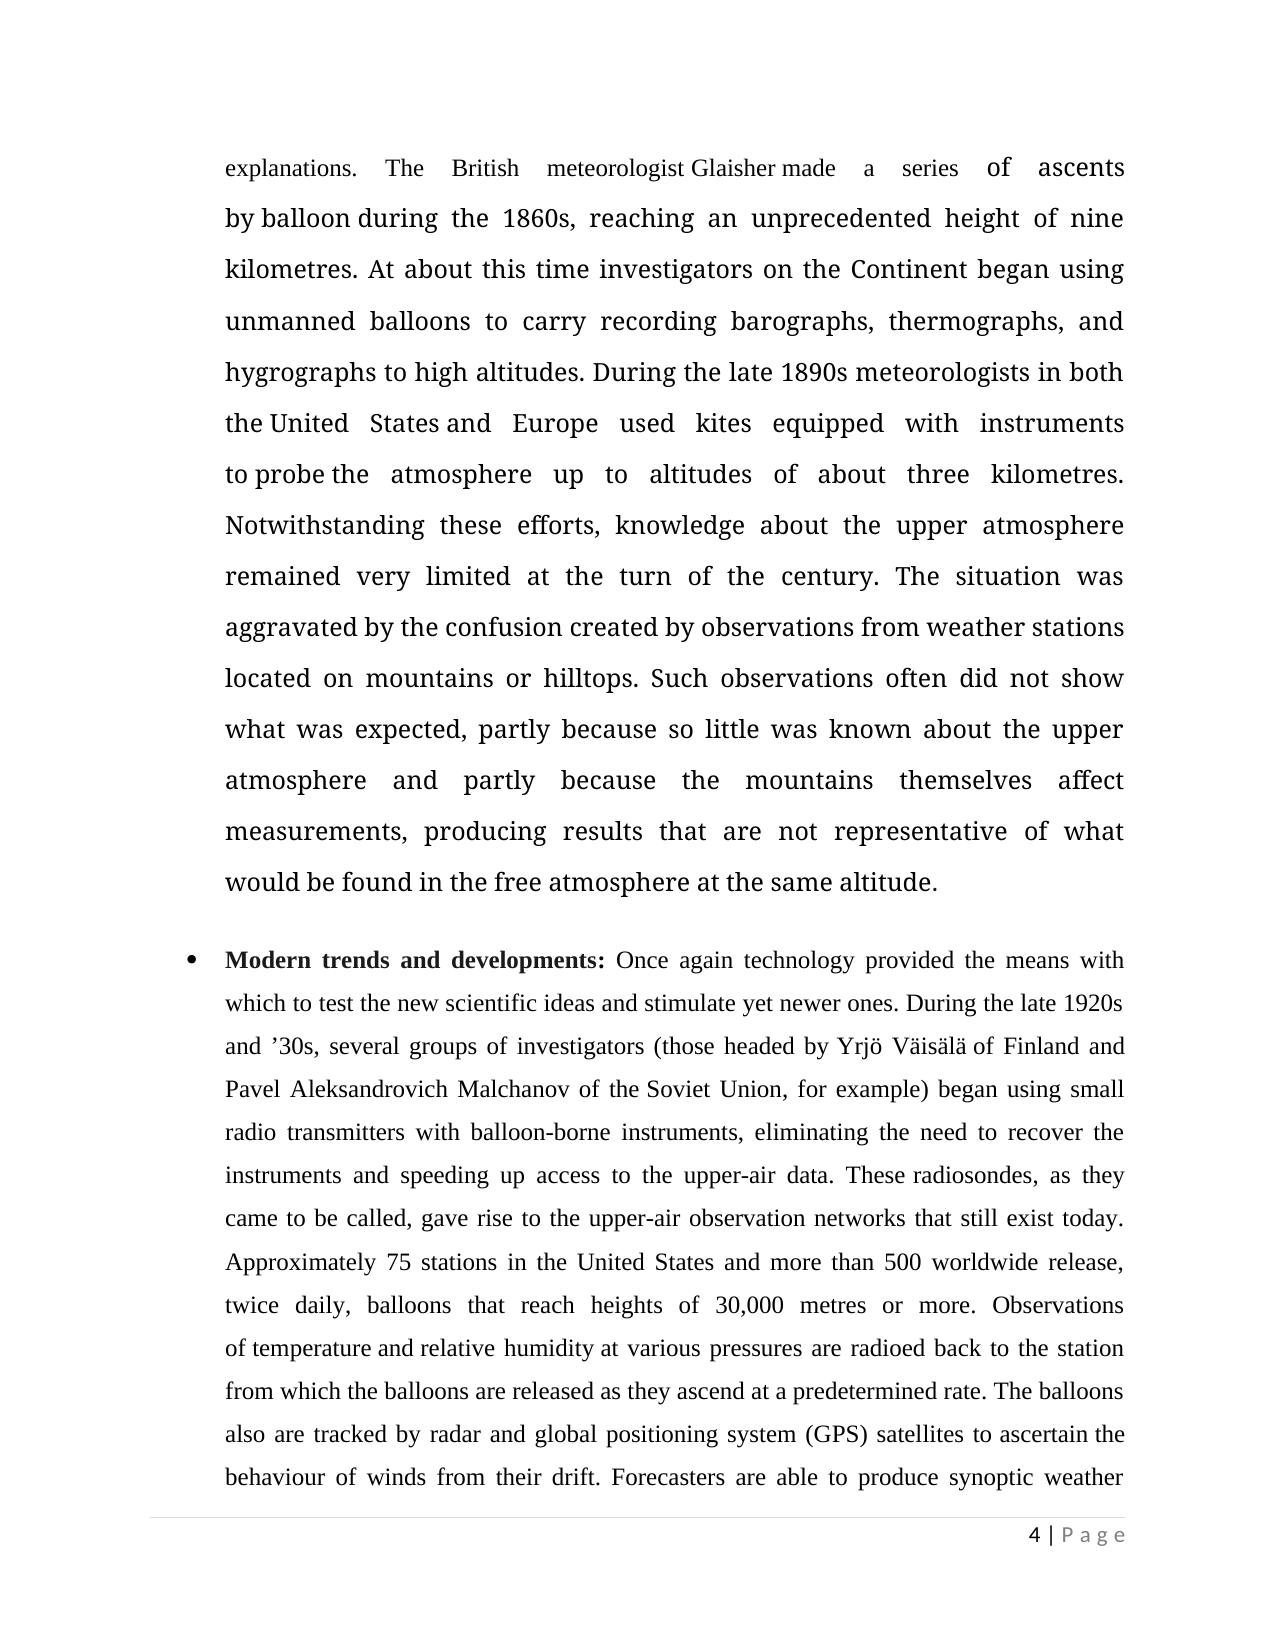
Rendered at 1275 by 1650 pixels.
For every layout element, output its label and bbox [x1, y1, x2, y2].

list [187, 150, 1125, 899]
list [187, 945, 1125, 1491]
